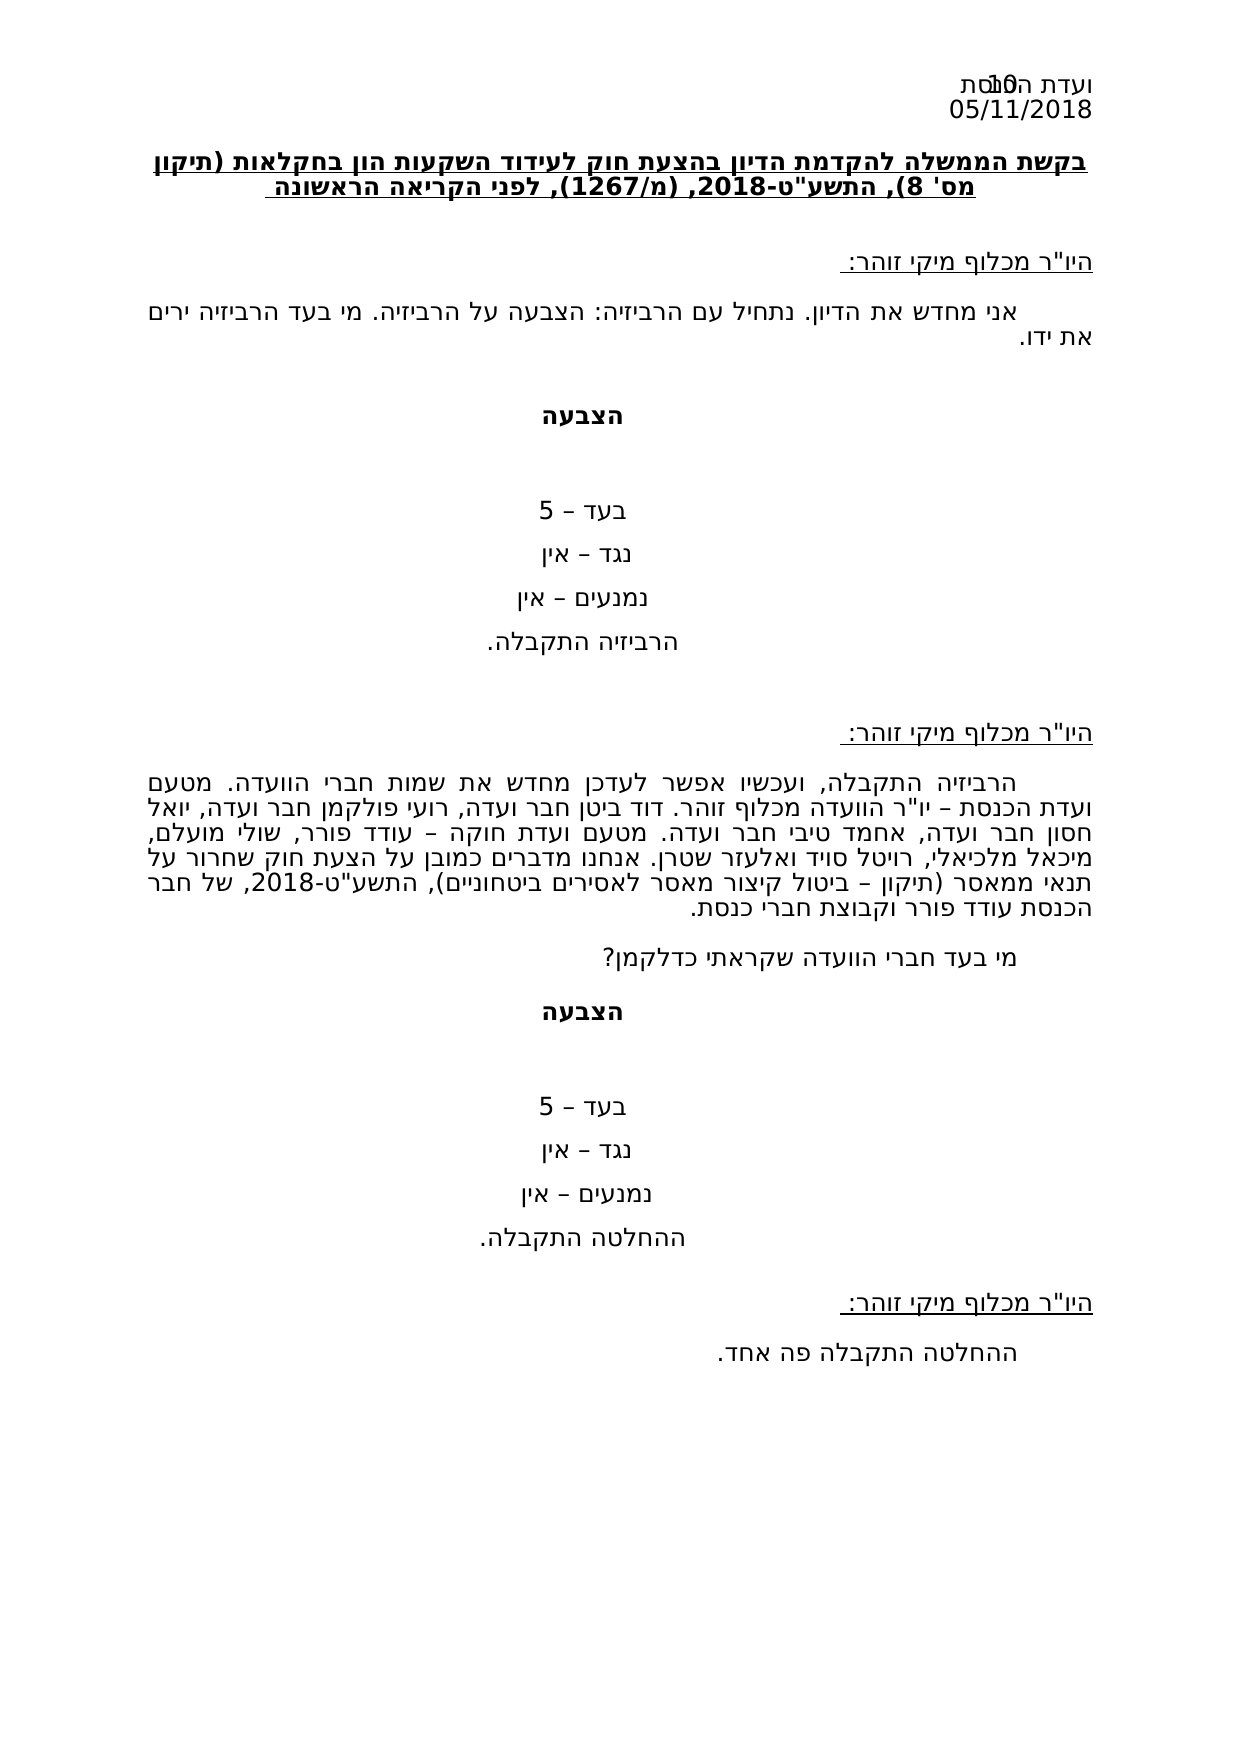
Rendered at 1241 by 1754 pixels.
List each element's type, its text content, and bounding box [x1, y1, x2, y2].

text ההחלטה התקבלה פה אחד. [147, 1342, 1093, 1367]
text אני מחדש את הדיון. נתחיל עם הרביזיה: הצבעה על הרביזיה. מי בעד הרביזיה ירים את ידו. [147, 300, 1093, 350]
text << נושא >> בקשת הממשלה להקדמת הדיון בהצעת חוק לעידוד השקעות הון בחקלאות (תיקון מס' 8), התשע"ט-2018, (מ/1267), לפני הקריאה הראשונה << נושא >> [147, 150, 1093, 200]
text הצבעה [147, 401, 1093, 430]
text נגד – אין [147, 539, 1093, 569]
text הרביזיה התקבלה, ועכשיו אפשר לעדכן מחדש את שמות חברי הוועדה. מטעם ועדת הכנסת – יו"ר הוועדה מכלוף זוהר. דוד ביטן חבר ועדה, רועי פולקמן חבר ועדה, יואל חסון חבר ועדה, אחמד טיבי חבר ועדה. מטעם ועדת חוקה – עודד פורר, שולי מועלם, מיכאל מלכיאלי, רויטל סויד ואלעזר שטרן. אנחנו מדברים כמובן על הצעת חוק שחרור על תנאי ממאסר (תיקון – ביטול קיצור מאסר לאסירים ביטחוניים), התשע"ט-2018, של חבר הכנסת עודד פורר וקבוצת חברי כנסת. [147, 772, 1093, 922]
text הצבעה [147, 997, 1093, 1026]
text << יור >> היו"ר מכלוף מיקי זוהר: << יור >> [147, 722, 1093, 747]
text נמנעים – אין [147, 583, 1093, 612]
text בעד – 5 [147, 496, 1093, 525]
text נמנעים – אין [147, 1179, 1093, 1208]
text בעד – 5 [147, 1092, 1093, 1121]
text הרביזיה התקבלה. [147, 627, 1093, 656]
text מי בעד חברי הוועדה שקראתי כדלקמן? [147, 947, 1093, 972]
text << יור >> היו"ר מכלוף מיקי זוהר: << יור >> [147, 250, 1093, 275]
text ההחלטה התקבלה. [147, 1223, 1093, 1252]
text נגד – אין [147, 1135, 1093, 1164]
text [147, 1292, 1093, 1317]
